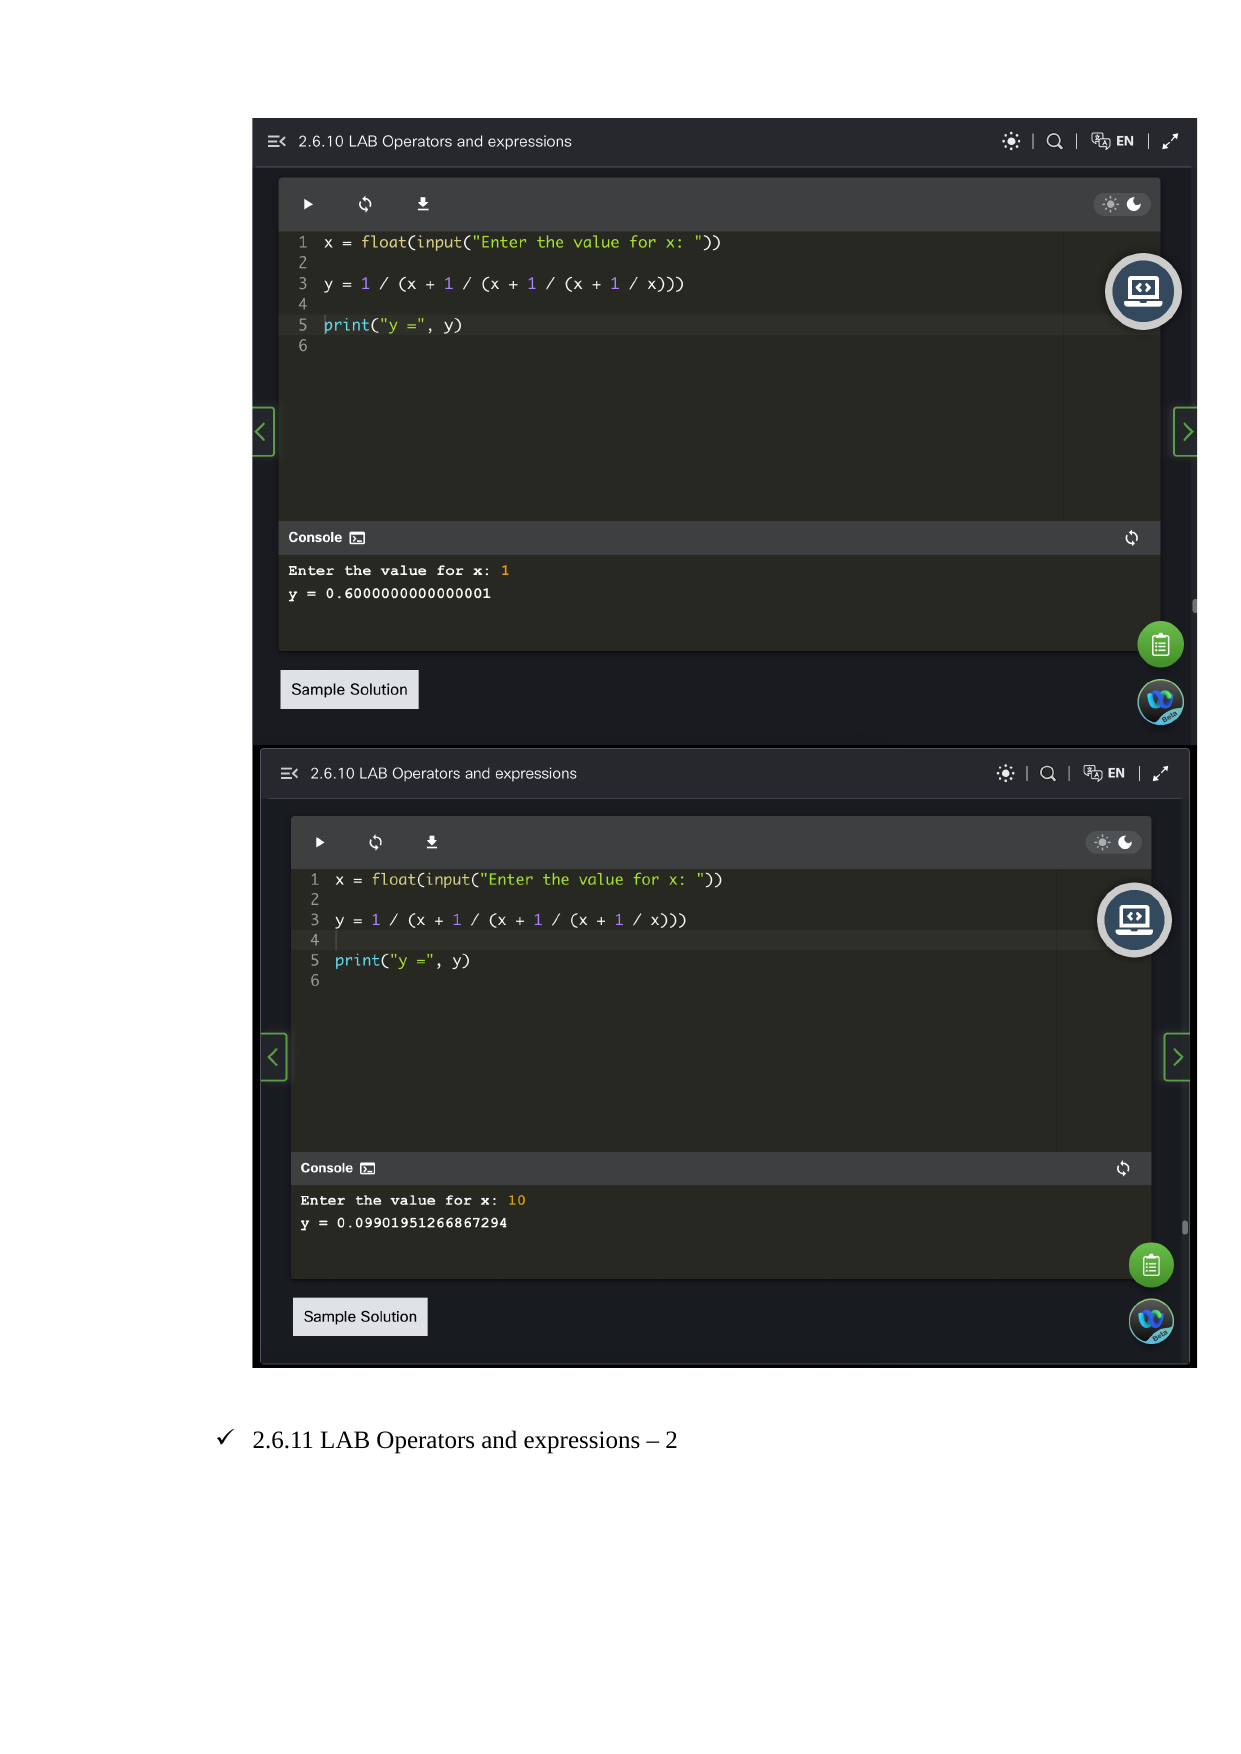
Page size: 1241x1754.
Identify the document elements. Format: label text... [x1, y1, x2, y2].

list 2.6.11 LAB Operators and expressions – 2 [215, 1425, 1122, 1453]
picture [252, 118, 1198, 1368]
